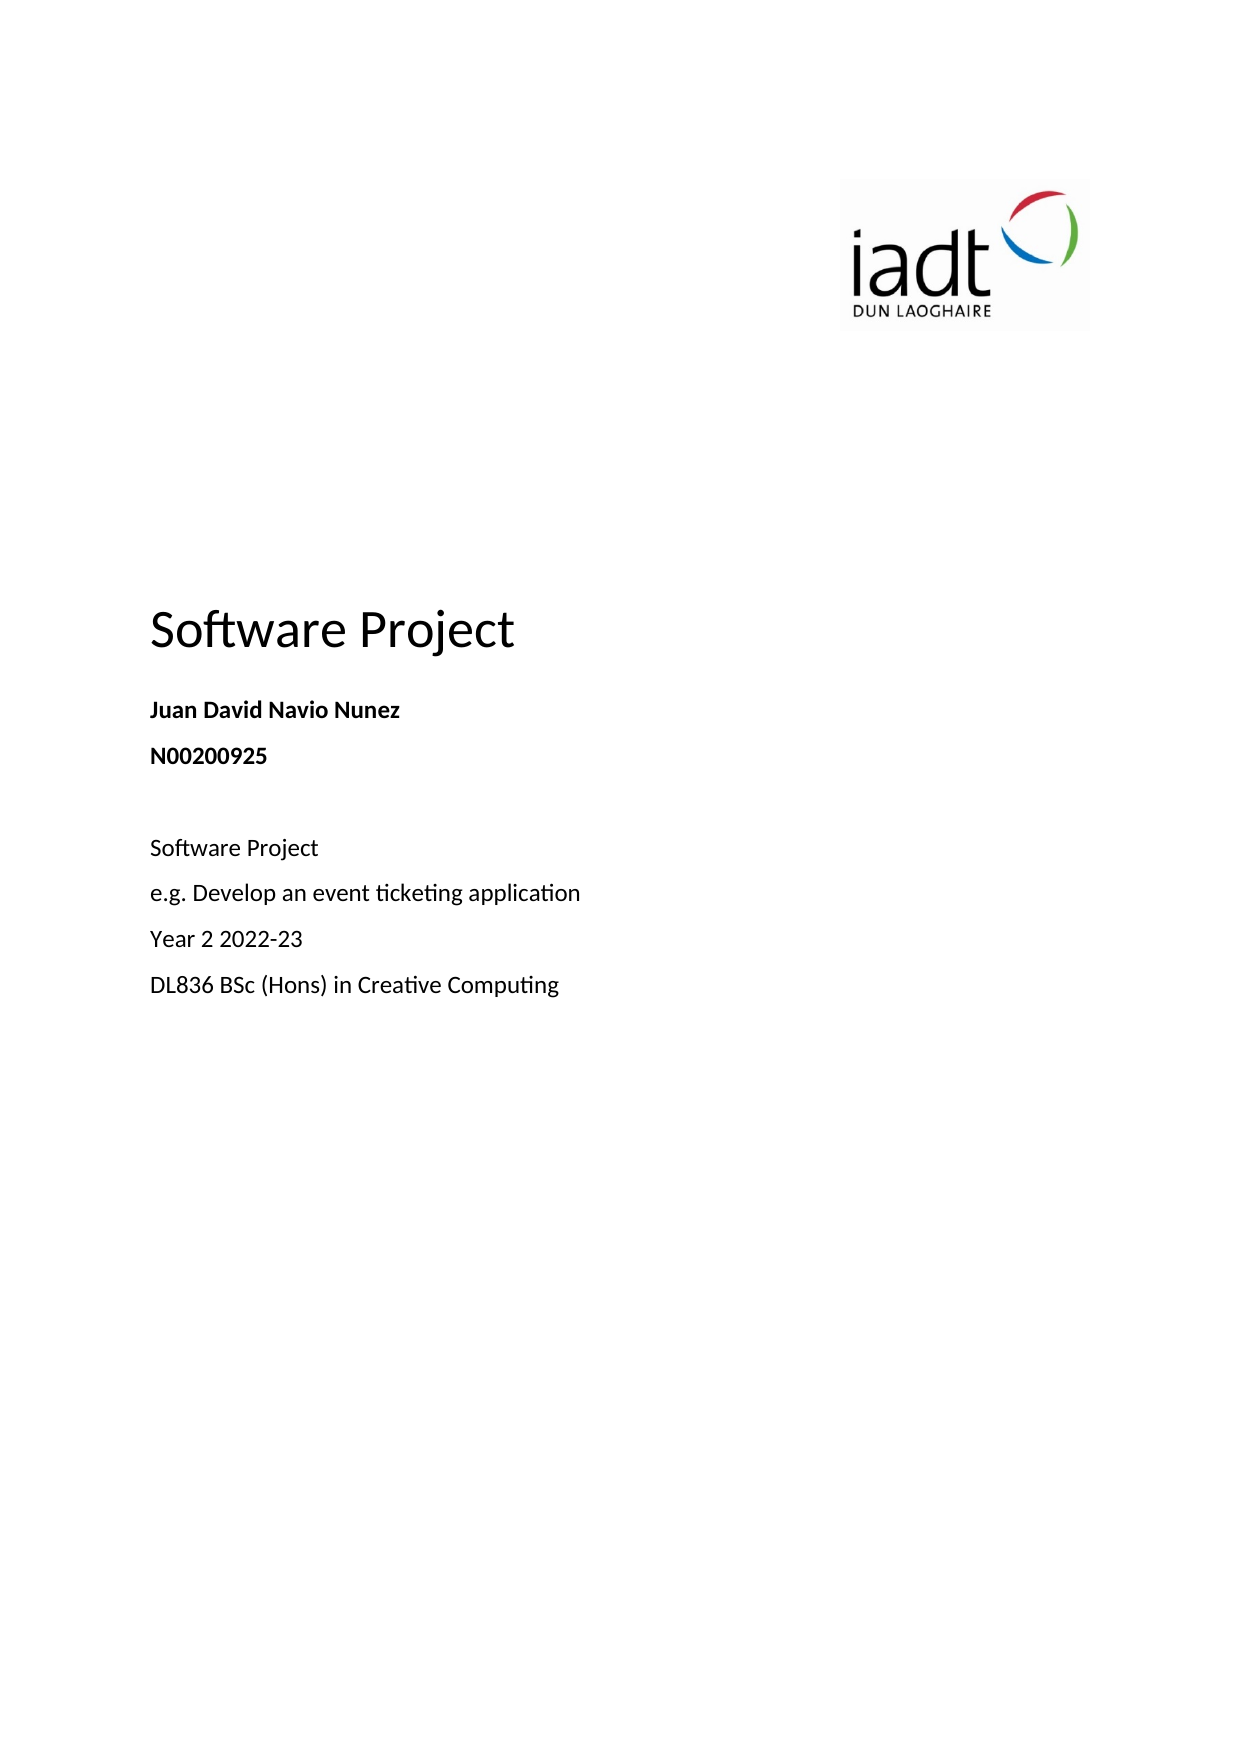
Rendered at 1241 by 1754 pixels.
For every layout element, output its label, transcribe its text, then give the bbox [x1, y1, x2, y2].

picture [840, 179, 1091, 331]
text Software Project [150, 595, 1090, 661]
text Year 2 2022-23 [150, 923, 1090, 954]
text DL836 BSc (Hons) in Creative Computing [150, 969, 1090, 999]
text Juan David Navio Nunez [150, 694, 1090, 725]
text N00200925 [150, 740, 1090, 771]
text e.g. Develop an event ticketing application [150, 877, 1090, 908]
text Software Project [150, 832, 1090, 862]
